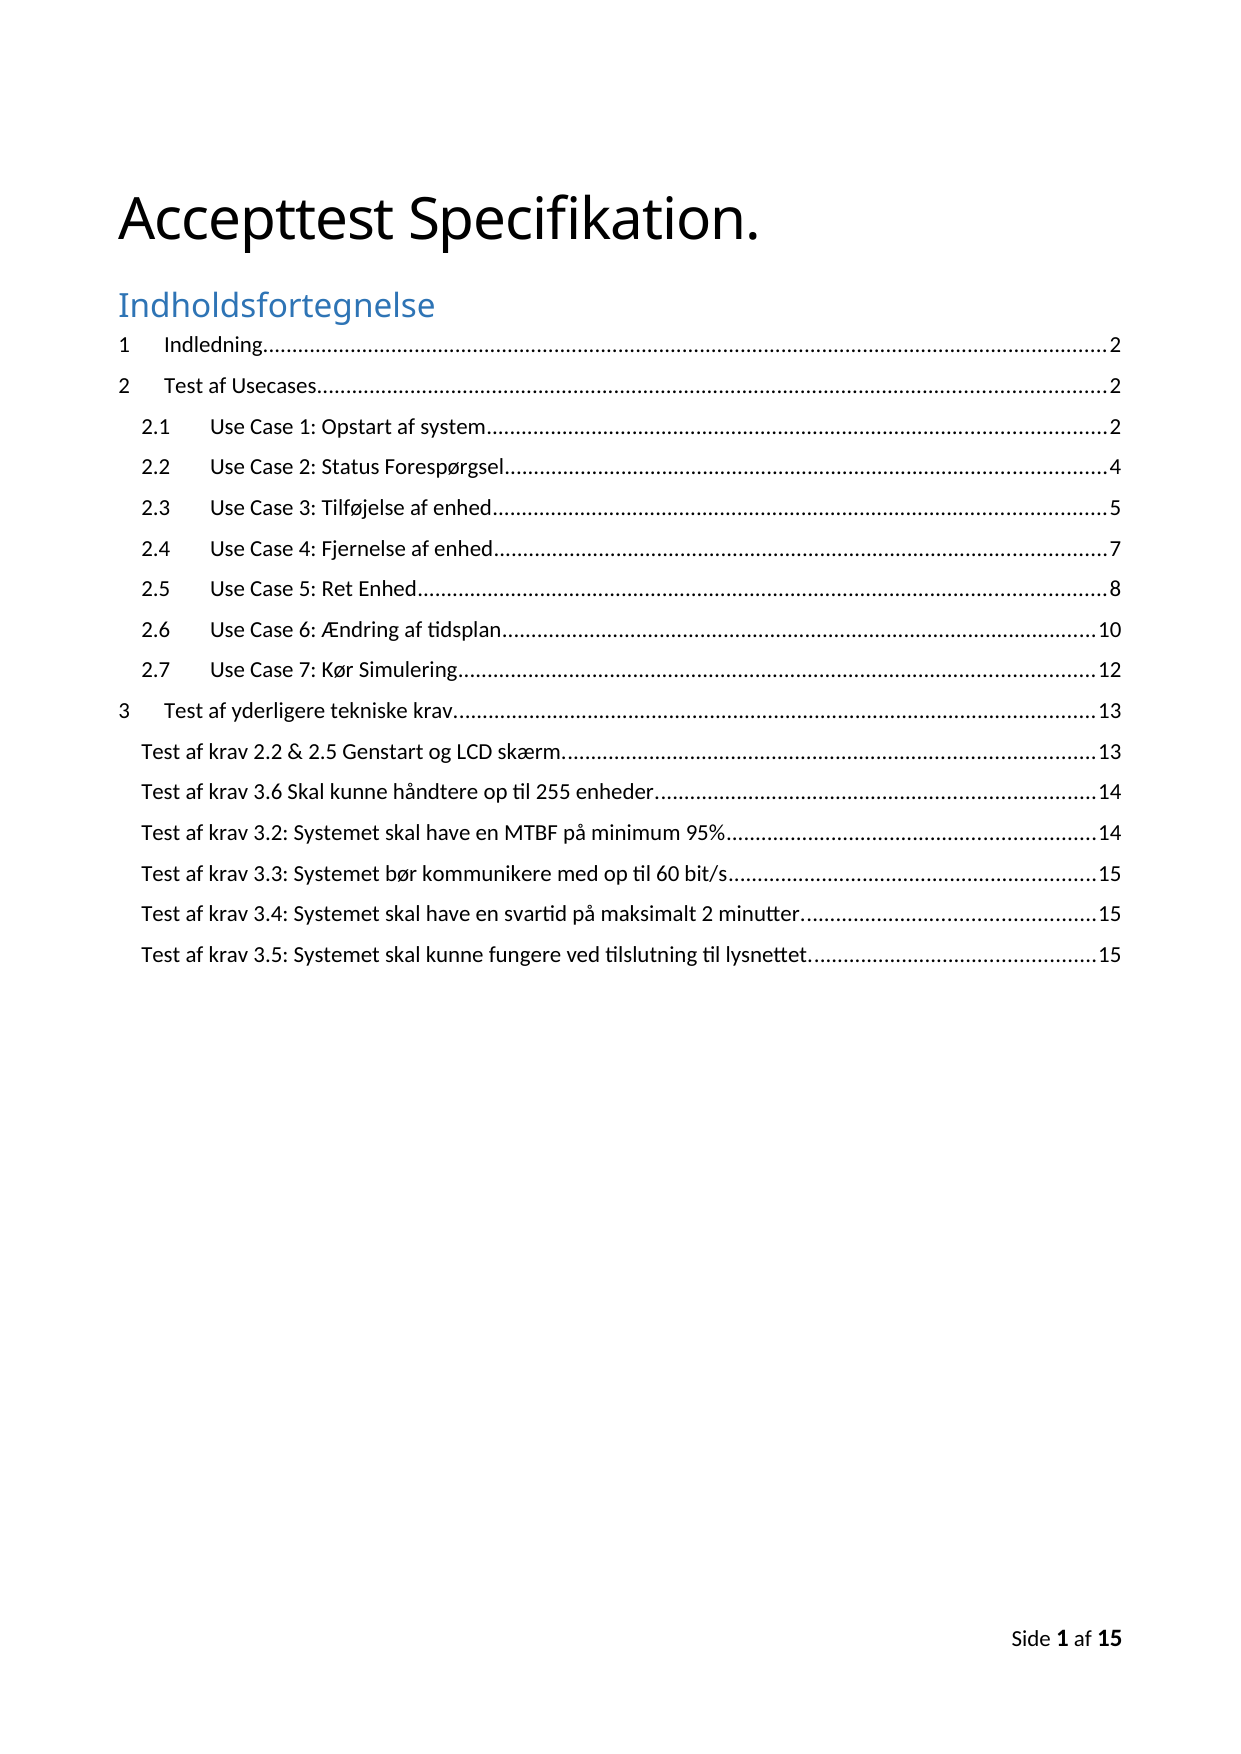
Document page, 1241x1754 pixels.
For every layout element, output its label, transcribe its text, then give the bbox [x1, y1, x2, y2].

title Accepttest Specifikation. [118, 177, 1122, 257]
